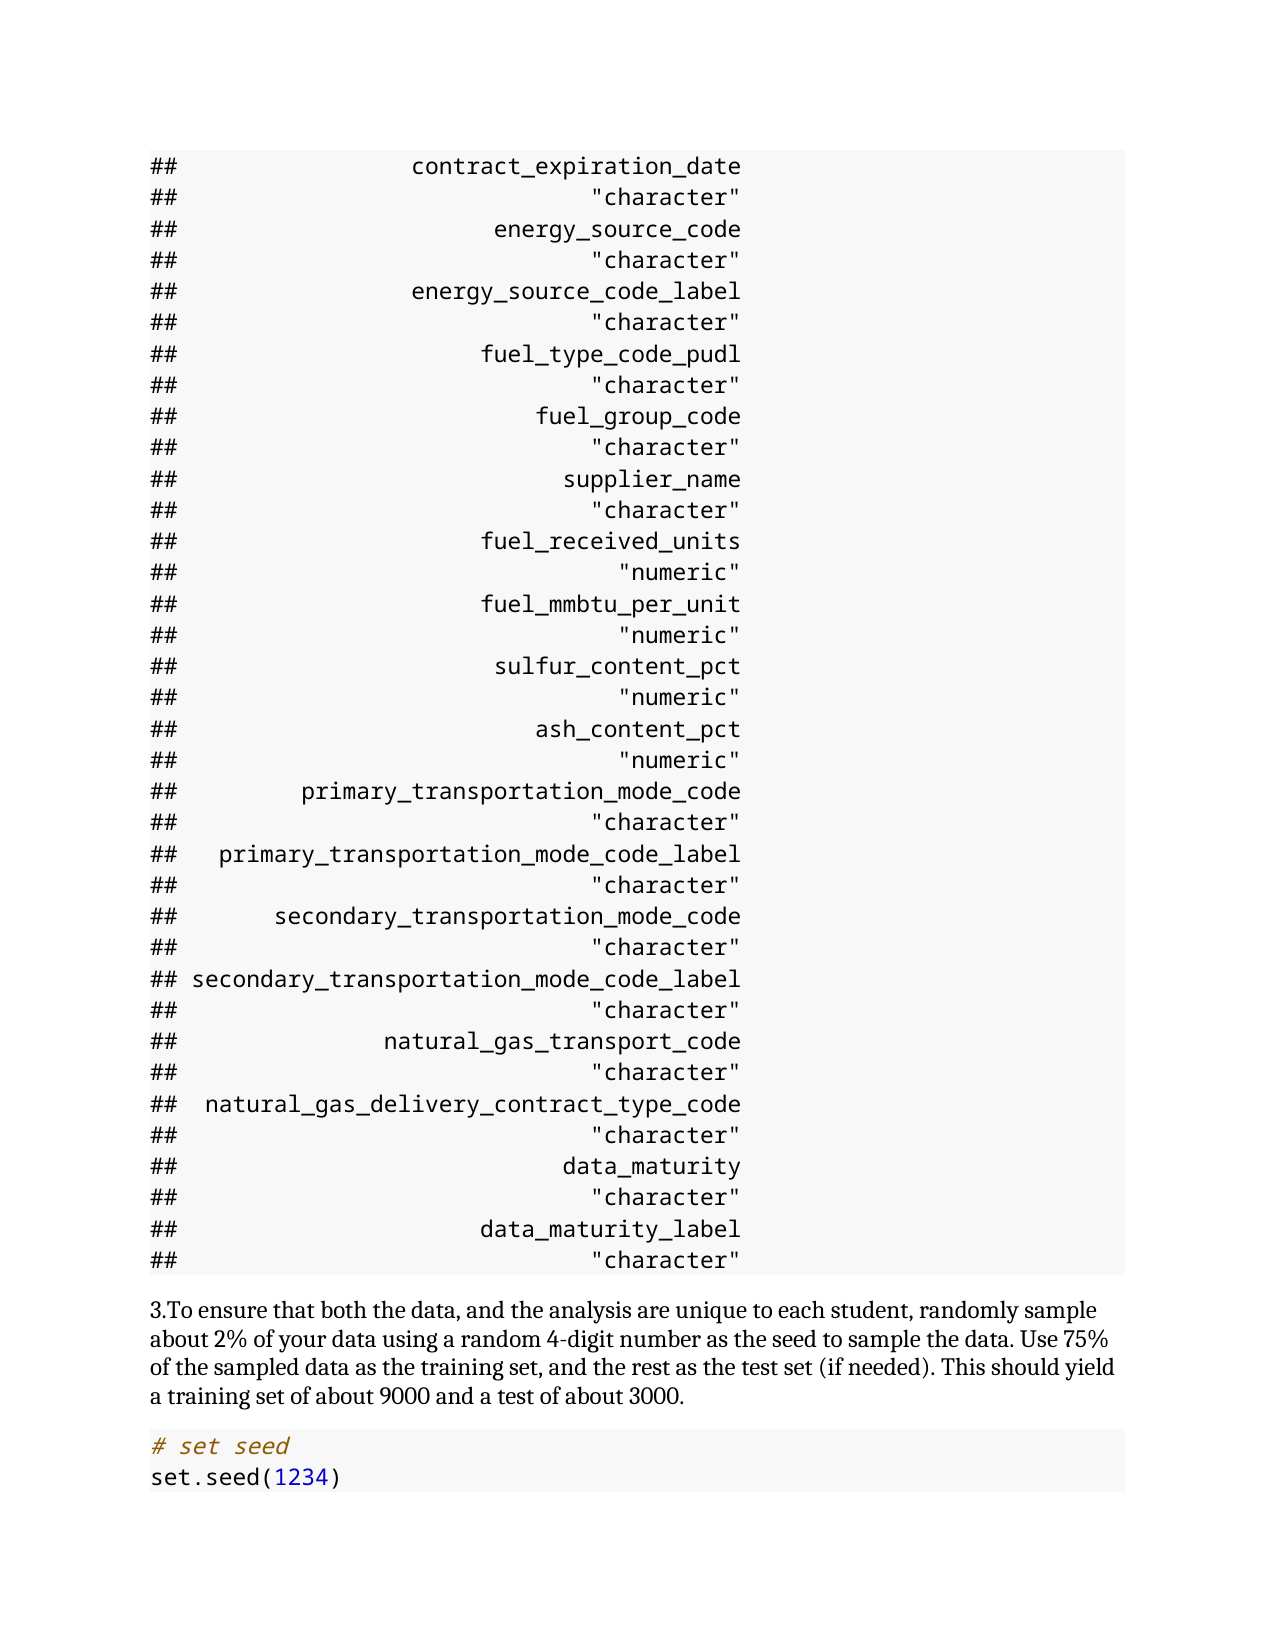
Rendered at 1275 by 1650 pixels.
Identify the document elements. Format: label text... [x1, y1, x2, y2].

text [150, 150, 1125, 1275]
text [150, 1429, 1125, 1492]
text 3.To ensure that both the data, and the analysis are unique to each student, randomly sample about 2% of your data using a random 4-digit number as the seed to sample the data. Use 75% of the sampled data as the training set, and the rest as the test set (if needed). This should yield a training set of about 9000 and a test of about 3000. [150, 1296, 1125, 1411]
